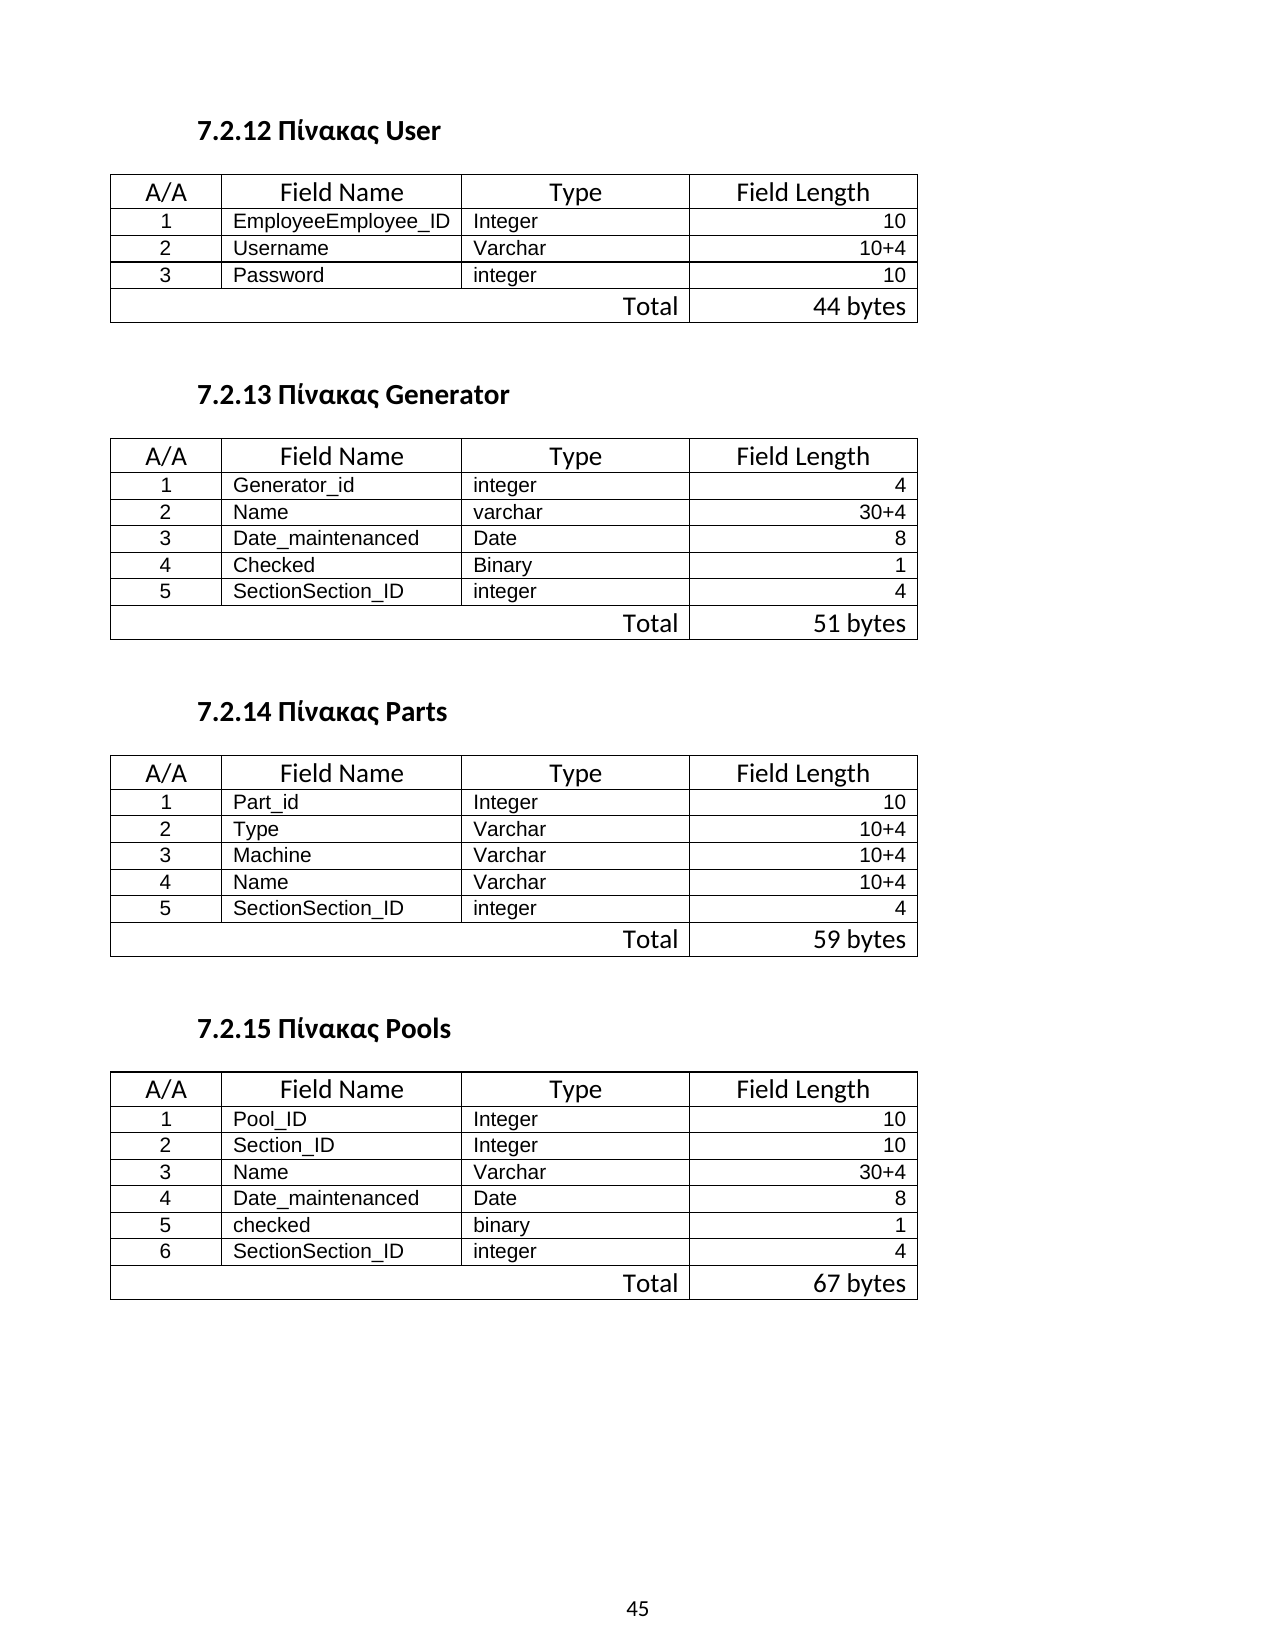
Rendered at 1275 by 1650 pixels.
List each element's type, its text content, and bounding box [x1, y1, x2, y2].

table_cell 4 [690, 896, 917, 922]
table_cell checked [222, 1213, 461, 1238]
table_cell 3 [111, 843, 221, 868]
table_cell binary [462, 1213, 689, 1238]
table_cell 5 [111, 896, 221, 922]
table_header Field Name [222, 439, 461, 472]
table_cell Varchar [462, 236, 689, 261]
subtitle 7.2.13 Πίνακας Generator [159, 376, 1153, 412]
table_cell 30+4 [690, 1160, 917, 1185]
table_cell Machine [222, 843, 461, 868]
table_cell 1 [111, 790, 221, 815]
table_cell integer [462, 473, 689, 498]
table_cell SectionSection_ID [222, 579, 461, 605]
table_cell 4 [111, 1186, 221, 1212]
table_cell Date [462, 1186, 689, 1212]
table_cell SectionSection_ID [222, 1239, 461, 1265]
table_cell Varchar [462, 843, 689, 868]
table_cell SectionSection_ID [222, 896, 461, 922]
table_cell 10 [690, 1107, 917, 1132]
table_cell Generator_id [222, 473, 461, 498]
table_cell integer [462, 1239, 689, 1265]
table_cell Date [462, 526, 689, 552]
table_header Field Name [222, 175, 461, 208]
table_cell 3 [111, 263, 221, 288]
table_cell integer [462, 896, 689, 922]
table_cell 10 [690, 263, 917, 288]
table_header Type [462, 439, 689, 472]
table_cell Username [222, 236, 461, 261]
table_cell Part_id [222, 790, 461, 815]
table_cell 10 [690, 1133, 917, 1159]
table_cell 10+4 [690, 843, 917, 868]
table_cell 4 [690, 1239, 917, 1265]
table_cell Varchar [462, 816, 689, 842]
table_cell 8 [690, 1186, 917, 1212]
table_header Field Name [222, 1073, 461, 1106]
table_cell Binary [462, 553, 689, 578]
table_header Field Length [690, 175, 917, 208]
table_cell 2 [111, 500, 221, 525]
table_cell 3 [111, 526, 221, 552]
table_cell 4 [111, 870, 221, 895]
table_cell 10 [690, 209, 917, 235]
table_cell Name [222, 870, 461, 895]
table_cell 6 [111, 1239, 221, 1265]
subtitle 7.2.14 Πίνακας Parts [159, 693, 1153, 728]
table_header A/A [111, 1073, 221, 1106]
table_cell 4 [690, 473, 917, 498]
table_cell Total [111, 606, 689, 639]
table_header A/A [111, 175, 221, 208]
table_header Field Length [690, 439, 917, 472]
table_cell Date_maintenanced [222, 526, 461, 552]
table_cell Integer [462, 1133, 689, 1159]
table_cell Integer [462, 209, 689, 235]
table_cell 1 [111, 473, 221, 498]
subtitle 7.2.15 Πίνακας Pools [159, 1010, 1153, 1045]
table_cell Name [222, 500, 461, 525]
table_header Field Length [690, 1073, 917, 1106]
table_cell 2 [111, 236, 221, 261]
table_cell Total [111, 289, 689, 322]
table_cell 8 [690, 526, 917, 552]
table_cell varchar [462, 500, 689, 525]
table_cell EmployeeEmployee_ID [222, 209, 461, 235]
table_cell 1 [690, 553, 917, 578]
table_cell 10 [690, 790, 917, 815]
table_cell Checked [222, 553, 461, 578]
table_cell Integer [462, 790, 689, 815]
table_cell Section_ID [222, 1133, 461, 1159]
table_header Field Length [690, 756, 917, 789]
table_cell 1 [111, 209, 221, 235]
table_cell 1 [111, 1107, 221, 1132]
table_cell Varchar [462, 1160, 689, 1185]
table_cell 4 [690, 579, 917, 605]
table_cell Varchar [462, 870, 689, 895]
table_cell 30+4 [690, 500, 917, 525]
table_header A/A [111, 756, 221, 789]
table_cell 67 bytes [690, 1266, 917, 1299]
table_cell 1 [690, 1213, 917, 1238]
table_cell 51 bytes [690, 606, 917, 639]
table_header Type [462, 1073, 689, 1106]
table_cell 10+4 [690, 870, 917, 895]
table_cell 2 [111, 816, 221, 842]
table_cell integer [462, 579, 689, 605]
table_cell 59 bytes [690, 923, 917, 956]
table_cell 44 bytes [690, 289, 917, 322]
subtitle 7.2.12 Πίνακας User [159, 112, 1153, 148]
table_cell Type [222, 816, 461, 842]
table_header Type [462, 756, 689, 789]
table_cell Total [111, 923, 689, 956]
table_cell 2 [111, 1133, 221, 1159]
table_cell 5 [111, 1213, 221, 1238]
table_cell 5 [111, 579, 221, 605]
table_header A/A [111, 439, 221, 472]
table_cell Pool_ID [222, 1107, 461, 1132]
table_cell Password [222, 263, 461, 288]
table_cell 3 [111, 1160, 221, 1185]
table_cell 10+4 [690, 816, 917, 842]
table_cell 10+4 [690, 236, 917, 261]
table_header Type [462, 175, 689, 208]
table_cell integer [462, 263, 689, 288]
table_cell Date_maintenanced [222, 1186, 461, 1212]
table_cell Integer [462, 1107, 689, 1132]
table_cell 4 [111, 553, 221, 578]
table_cell Total [111, 1266, 689, 1299]
table_header Field Name [222, 756, 461, 789]
table_cell Name [222, 1160, 461, 1185]
